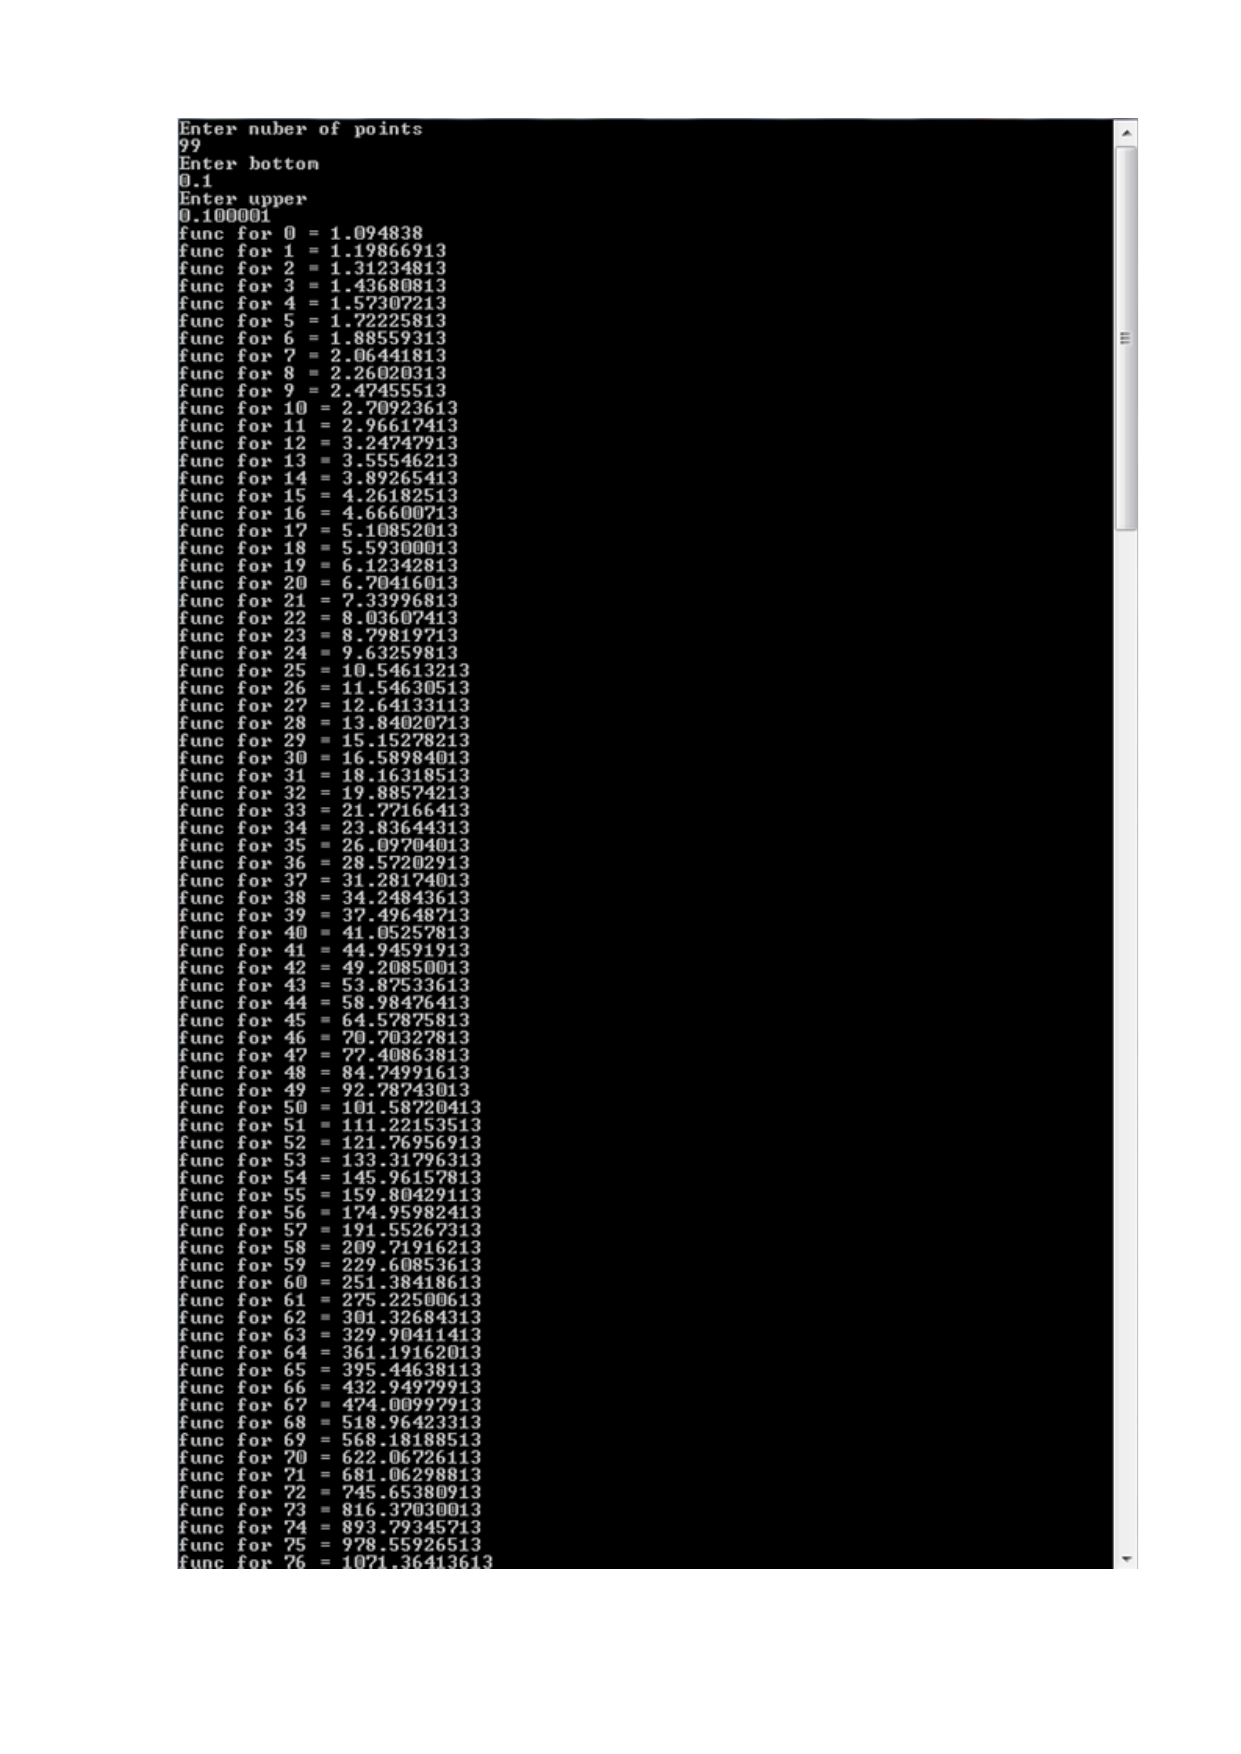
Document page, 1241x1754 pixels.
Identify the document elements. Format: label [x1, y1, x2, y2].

picture [177, 118, 1139, 1569]
